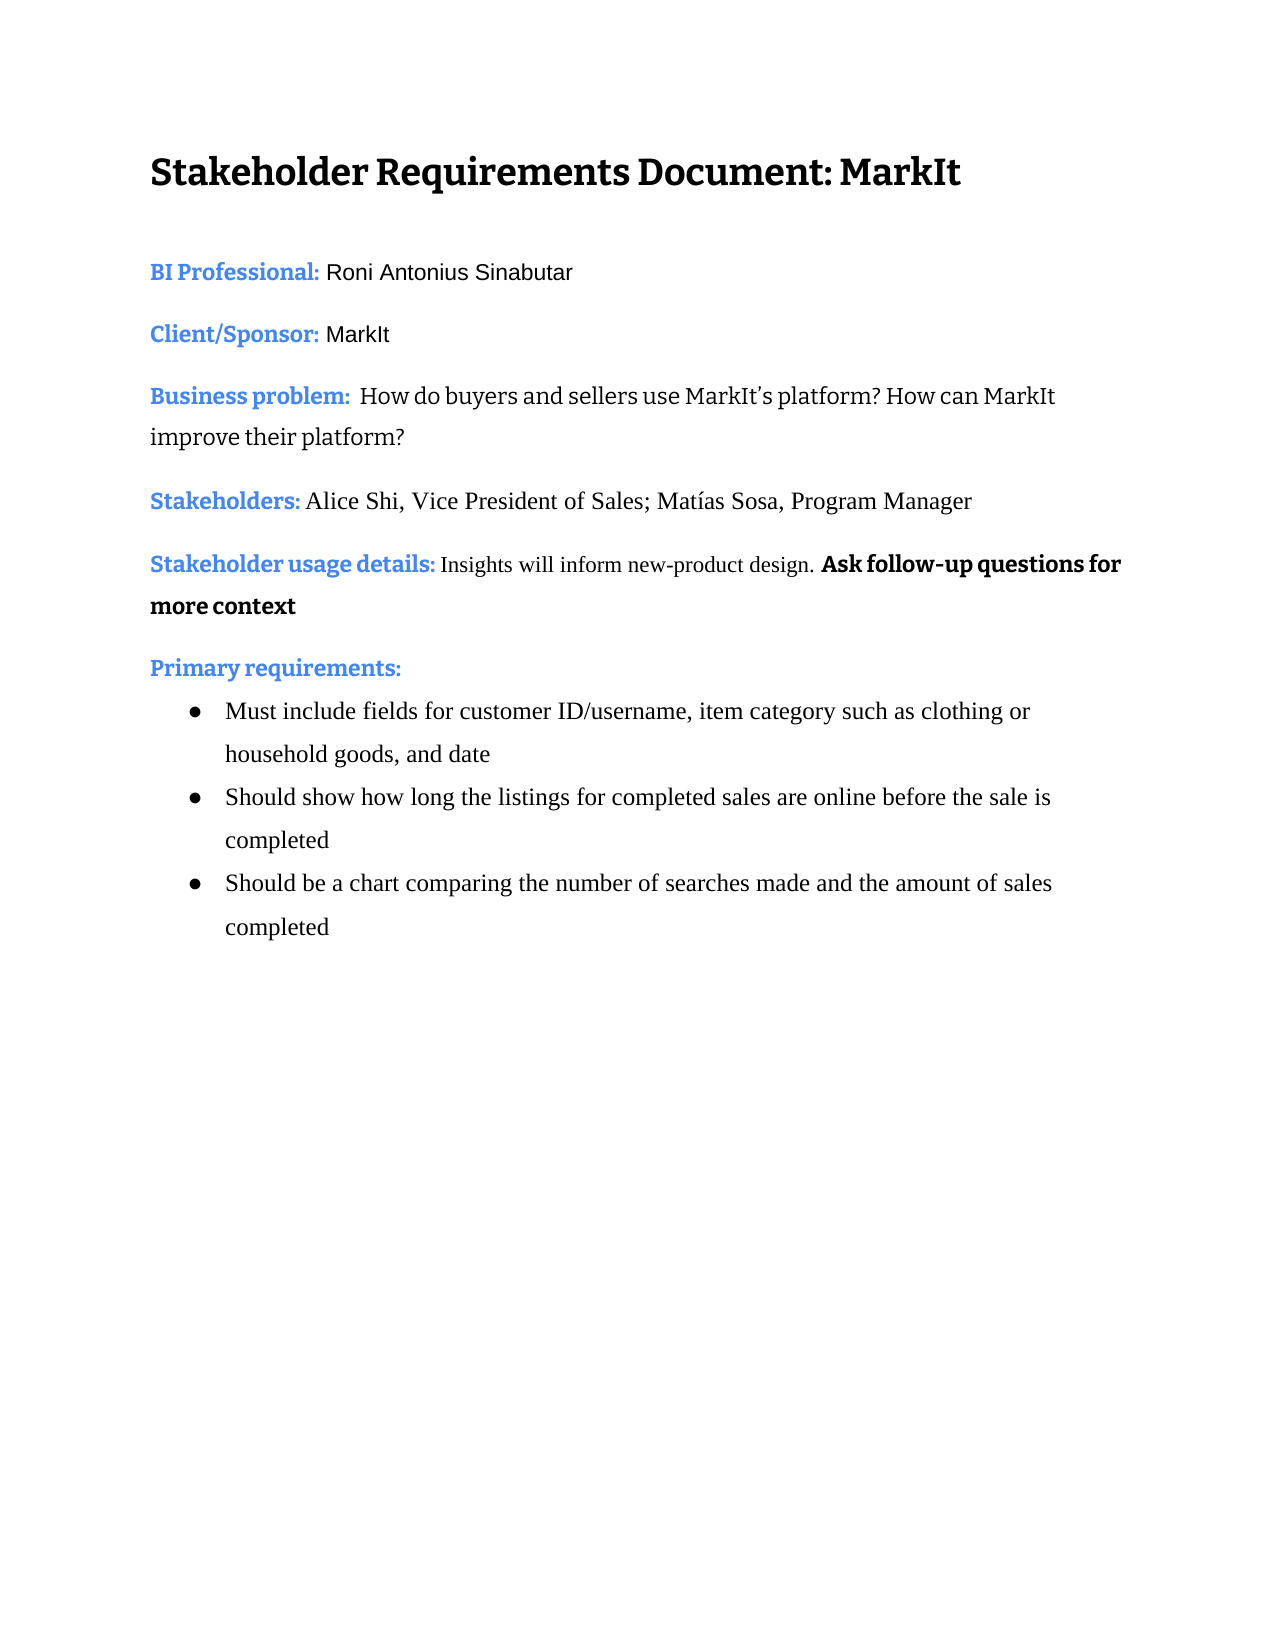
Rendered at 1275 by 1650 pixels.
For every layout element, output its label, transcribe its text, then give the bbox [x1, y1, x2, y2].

subtitle Stakeholder usage details: Insights will inform new-product design. Ask follow-up questions for more context [150, 551, 1125, 620]
list Should show how long the listings for completed sales are online before the sale is completed [187, 782, 1125, 854]
title Stakeholder Requirements Document: MarkIt [150, 150, 1125, 195]
text Stakeholders: Alice Shi, Vice President of Sales; Matías Sosa, Program Manager [150, 486, 1125, 516]
list Must include fields for customer ID/username, item category such as clothing or household goods, and date [187, 696, 1125, 768]
text Primary requirements: [150, 655, 1125, 682]
list Should be a chart comparing the number of searches made and the amount of sales completed [187, 868, 1125, 940]
subtitle Business problem: How do buyers and sellers use MarkIt’s platform? How can MarkIt improve their platform? [150, 383, 1125, 452]
subtitle BI Professional: Roni Antonius Sinabutar [150, 259, 1125, 286]
subtitle Client/Sponsor: MarkIt [150, 321, 1125, 348]
